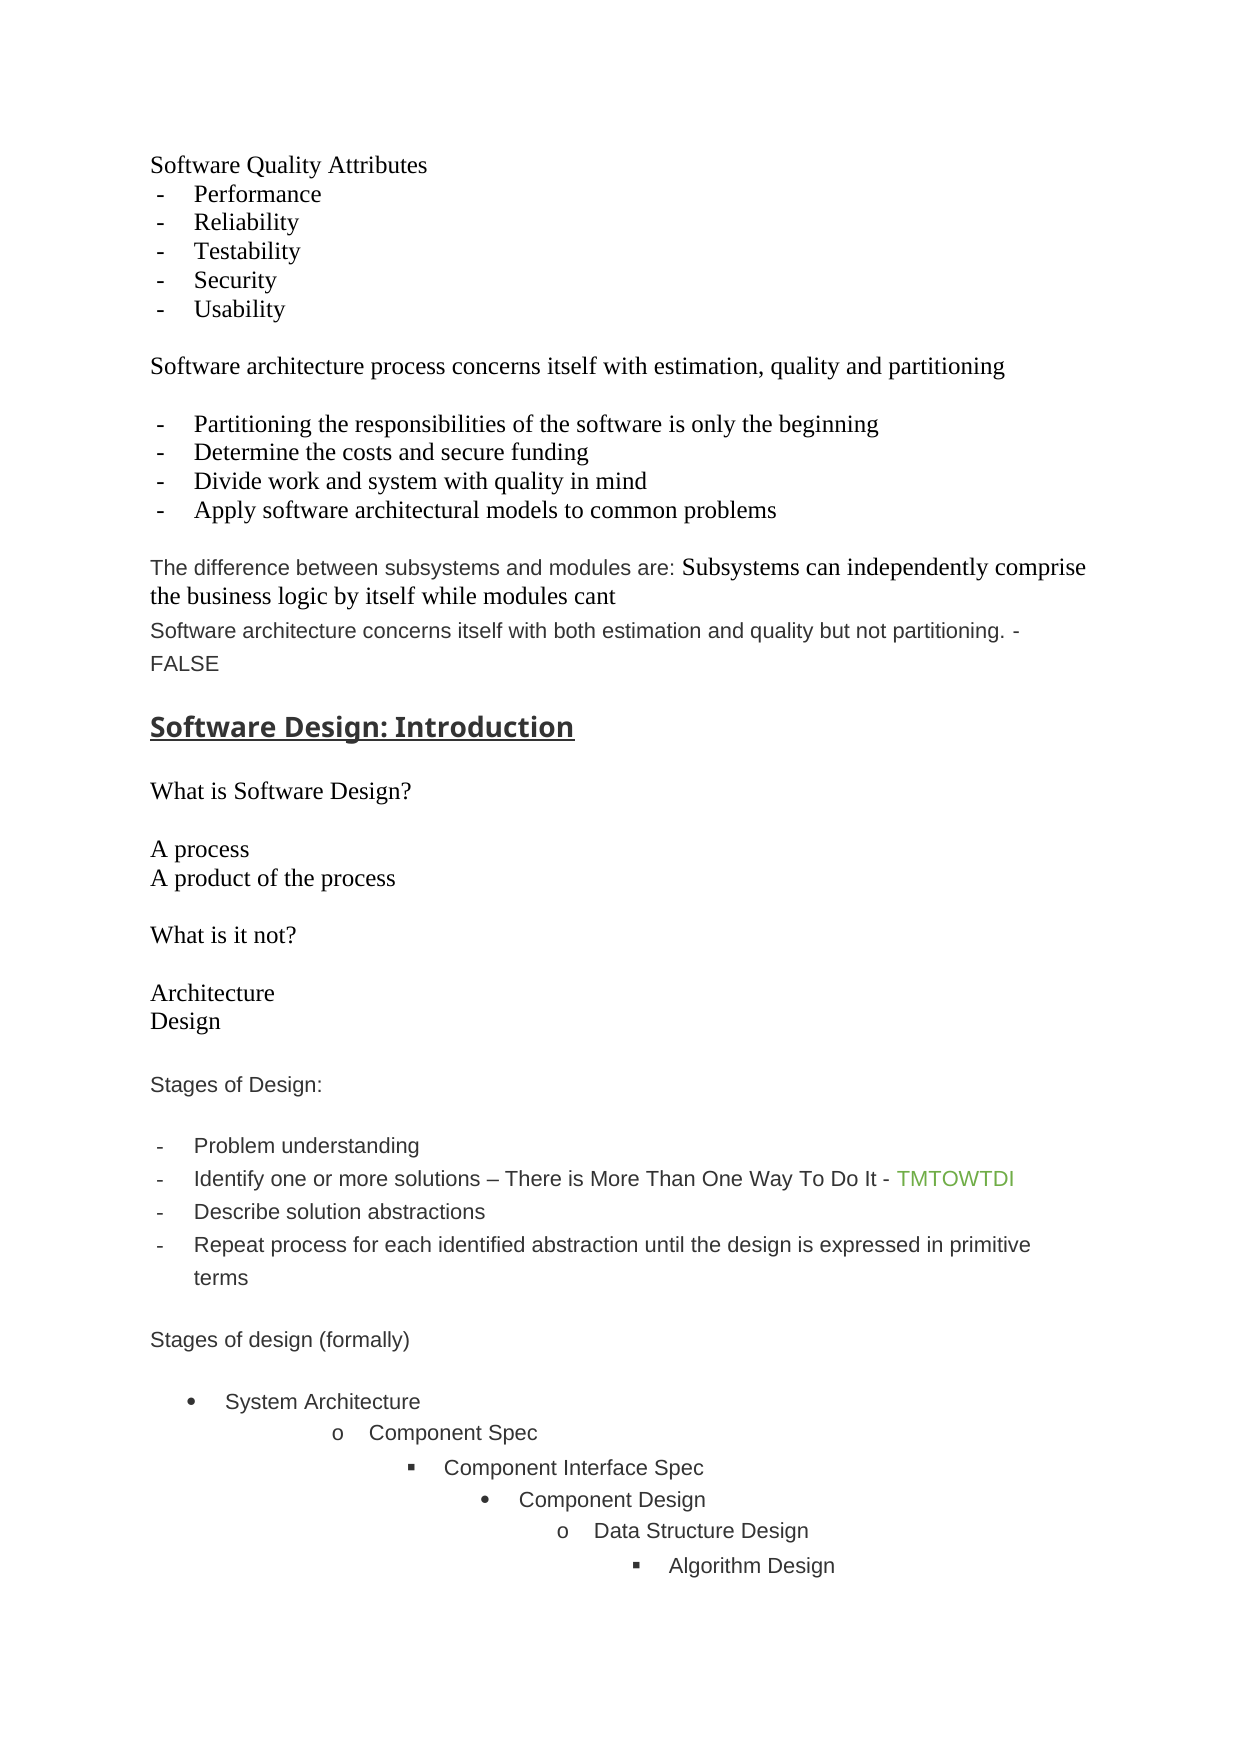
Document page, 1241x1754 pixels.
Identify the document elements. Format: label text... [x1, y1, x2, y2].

list Component Spec [331, 1414, 1090, 1447]
text Stages of design (formally) [150, 1319, 1090, 1352]
text Software architecture concerns itself with both estimation and quality but not partitioning. - FALSE [150, 610, 1090, 676]
list Security [156, 265, 1090, 294]
list Describe solution abstractions [156, 1192, 1090, 1224]
list Determine the costs and secure funding [156, 437, 1090, 466]
text The difference between subsystems and modules are: Subsystems can independently comprise the business logic by itself while modules cant [150, 552, 1090, 610]
list Data Structure Design [556, 1512, 1090, 1545]
text What is it not? [150, 920, 1090, 949]
list Component Design [481, 1479, 1090, 1512]
text A process [150, 834, 1090, 863]
text A product of the process [150, 863, 1090, 891]
list Repeat process for each identified abstraction until the design is expressed in primitive terms [156, 1224, 1090, 1290]
list Identify one or more solutions – There is More Than One Way To Do It - TMTOWTDI [156, 1159, 1090, 1192]
list Divide work and system with quality in mind [156, 466, 1090, 495]
list Testability [156, 236, 1090, 265]
text What is Software Design? [150, 776, 1090, 805]
text Software Quality Attributes [150, 150, 1090, 179]
list Algorithm Design [631, 1545, 1090, 1578]
list Reliability [156, 207, 1090, 236]
list System Architecture [187, 1381, 1090, 1414]
list Usability [156, 294, 1090, 322]
list Component Interface Spec [406, 1447, 1090, 1479]
list Partitioning the responsibilities of the software is only the beginning [156, 409, 1090, 437]
text Software architecture process concerns itself with estimation, quality and partitioning [150, 351, 1090, 380]
text Design [150, 1006, 1090, 1035]
list Performance [156, 179, 1090, 207]
list Problem understanding [156, 1126, 1090, 1159]
text Software Design: Introduction [150, 707, 1090, 745]
list Apply software architectural models to common problems [156, 495, 1090, 524]
text Architecture [150, 978, 1090, 1006]
text Stages of Design: [150, 1064, 1090, 1097]
